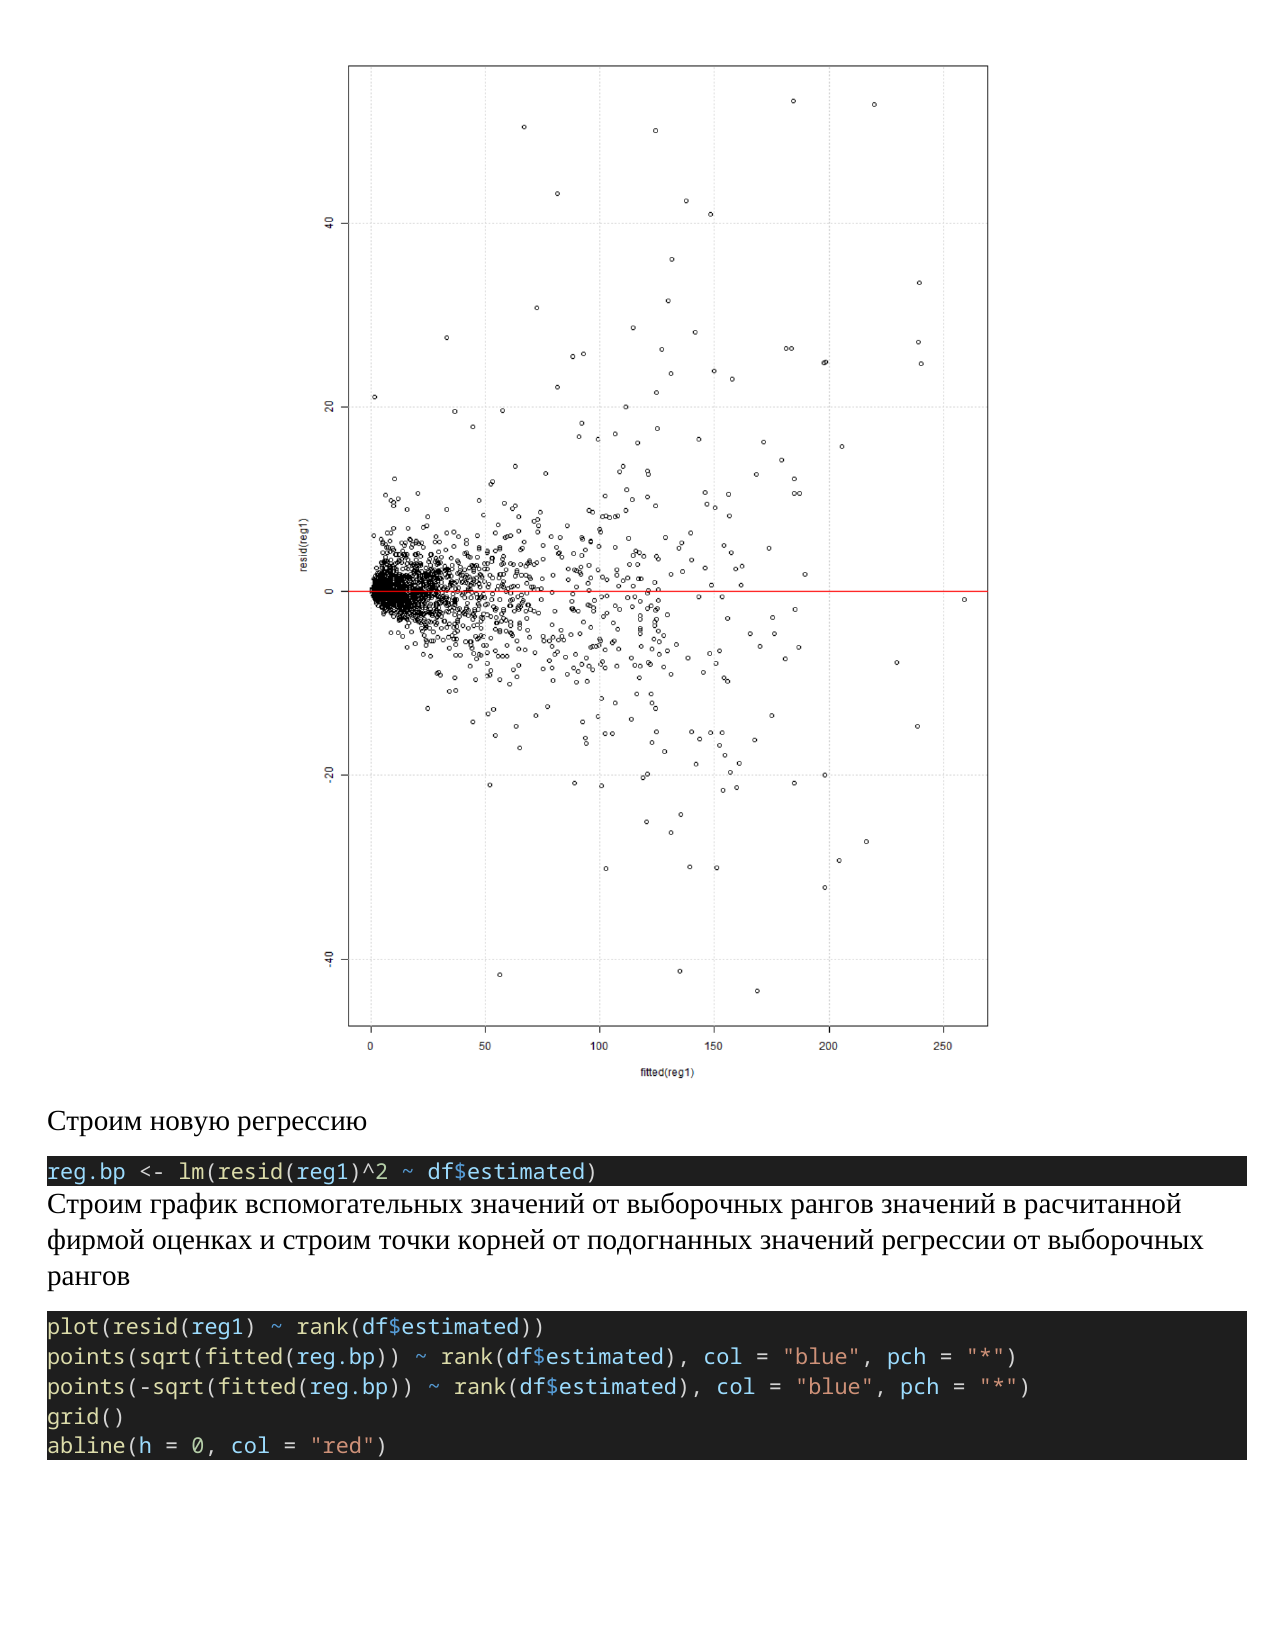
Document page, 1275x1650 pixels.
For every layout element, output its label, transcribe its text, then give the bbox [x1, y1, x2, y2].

text points(-sqrt(fitted(reg.bp)) ~ rank(df$estimated), col = "blue", pch = "*") [47, 1371, 1247, 1401]
text grid() [47, 1401, 1247, 1430]
picture [296, 46, 998, 1085]
text plot(resid(reg1) ~ rank(df$estimated)) [47, 1311, 1247, 1341]
text abline(h = 0, col = "red") [47, 1430, 1247, 1460]
text Строим график вспомогательных значений от выборочных рангов значений в расчитанной фирмой оценках и строим точки корней от подогнанных значений регрессии от выборочных рангов [47, 1186, 1247, 1292]
text reg.bp <- lm(resid(reg1)^2 ~ df$estimated) [47, 1156, 1247, 1186]
text Строим новую регрессию [47, 1103, 1247, 1137]
text points(sqrt(fitted(reg.bp)) ~ rank(df$estimated), col = "blue", pch = "*") [47, 1341, 1247, 1371]
